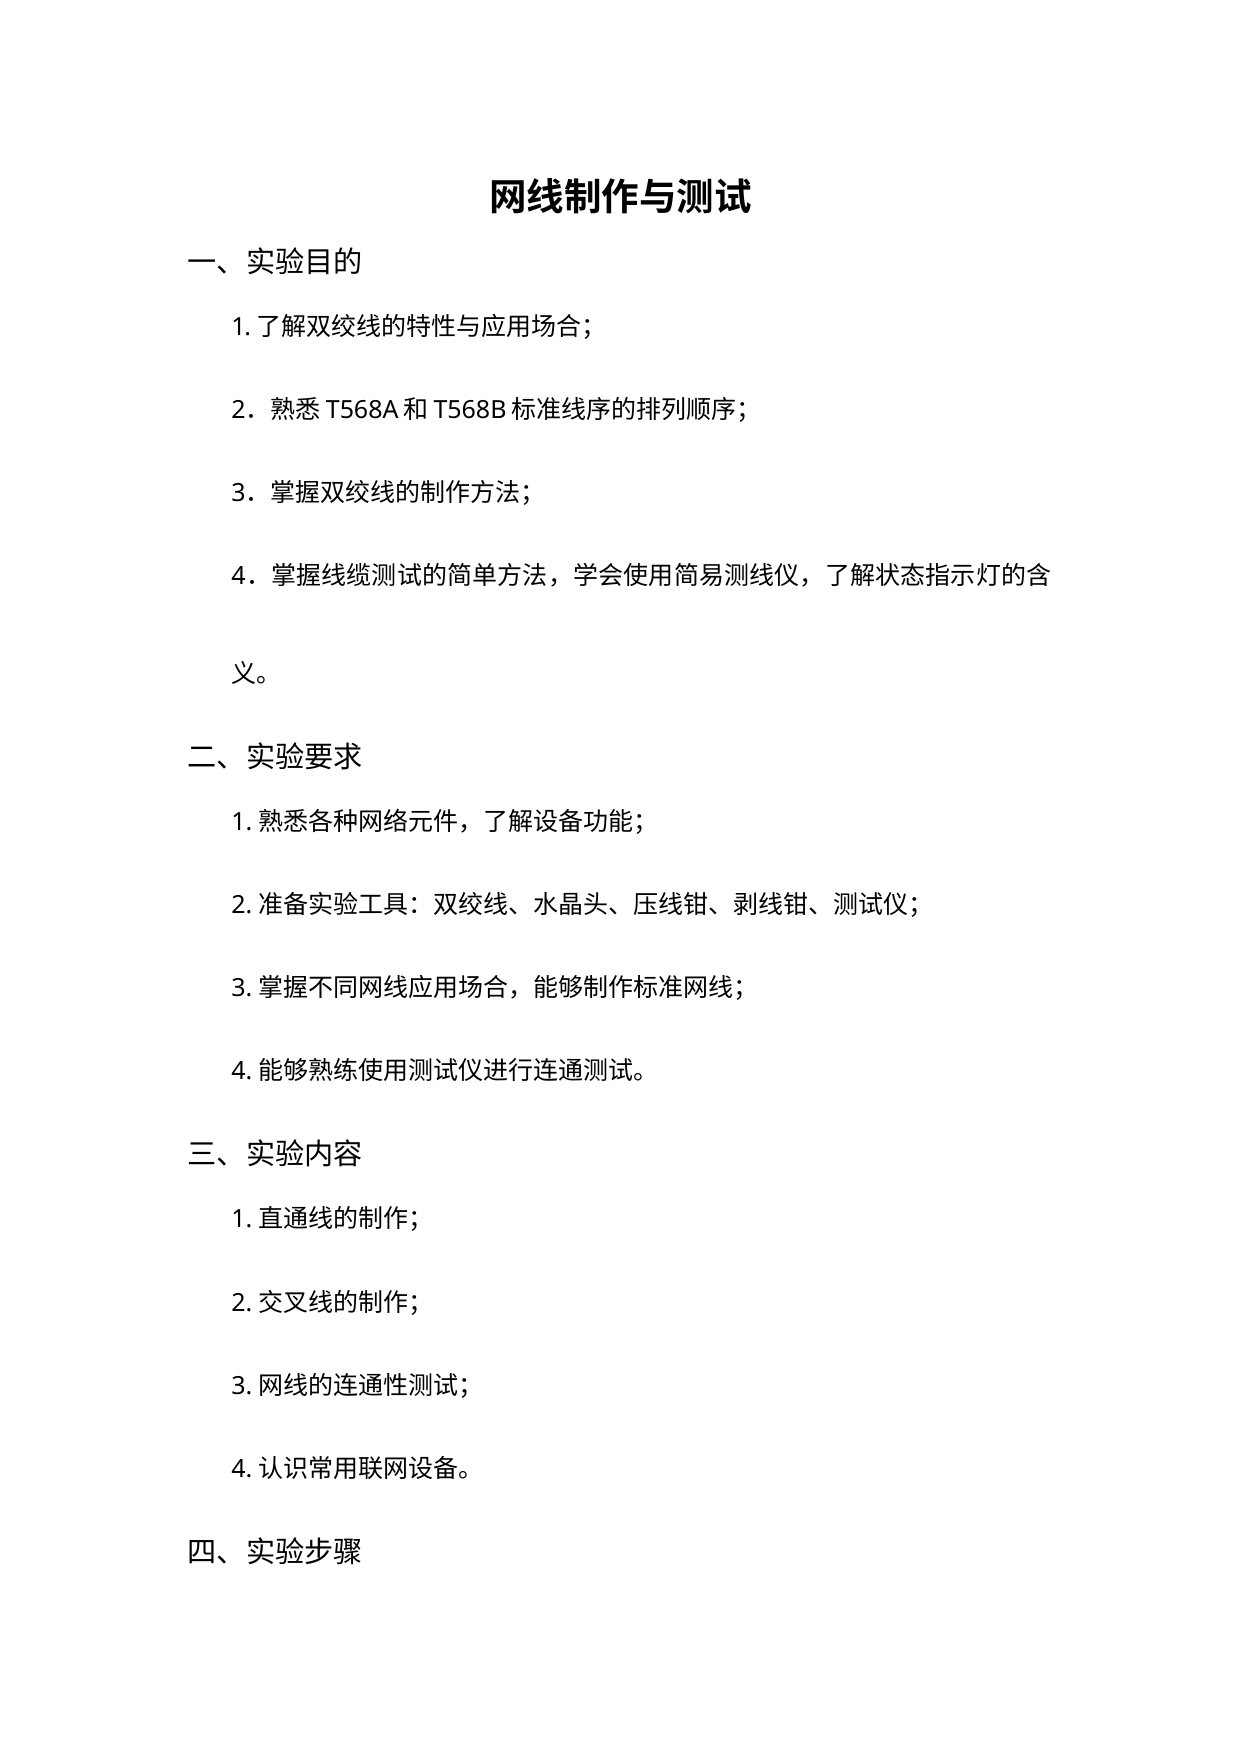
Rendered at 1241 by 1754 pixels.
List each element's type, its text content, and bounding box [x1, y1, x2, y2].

text 2. 准备实验工具：双绞线、水晶头、压线钳、剥线钳、测试仪； [231, 870, 1053, 935]
text 4. 认识常用联网设备。 [231, 1434, 1053, 1499]
text 2. 交叉线的制作； [231, 1268, 1053, 1333]
text 4．掌握线缆测试的简单方法，学会使用简易测线仪，了解状态指示灯的含义。 [231, 541, 1053, 704]
text 1. 了解双绞线的特性与应用场合； [231, 292, 1053, 357]
subtitle 三、实验内容 [187, 1119, 1053, 1184]
text 1. 熟悉各种网络元件，了解设备功能； [231, 787, 1053, 852]
text 2．熟悉T568A和T568B标准线序的排列顺序； [231, 375, 1053, 440]
text 3. 掌握不同网线应用场合，能够制作标准网线； [231, 953, 1053, 1018]
text 3．掌握双绞线的制作方法； [231, 458, 1053, 523]
subtitle 四、实验步骤 [187, 1517, 1053, 1582]
subtitle 网线制作与测试 [187, 162, 1053, 227]
subtitle 二、实验要求 [187, 722, 1053, 787]
subtitle 一、实验目的 [187, 227, 1053, 292]
text 4. 能够熟练使用测试仪进行连通测试。 [231, 1036, 1053, 1101]
text 3. 网线的连通性测试； [231, 1351, 1053, 1416]
text 1. 直通线的制作； [231, 1184, 1053, 1249]
